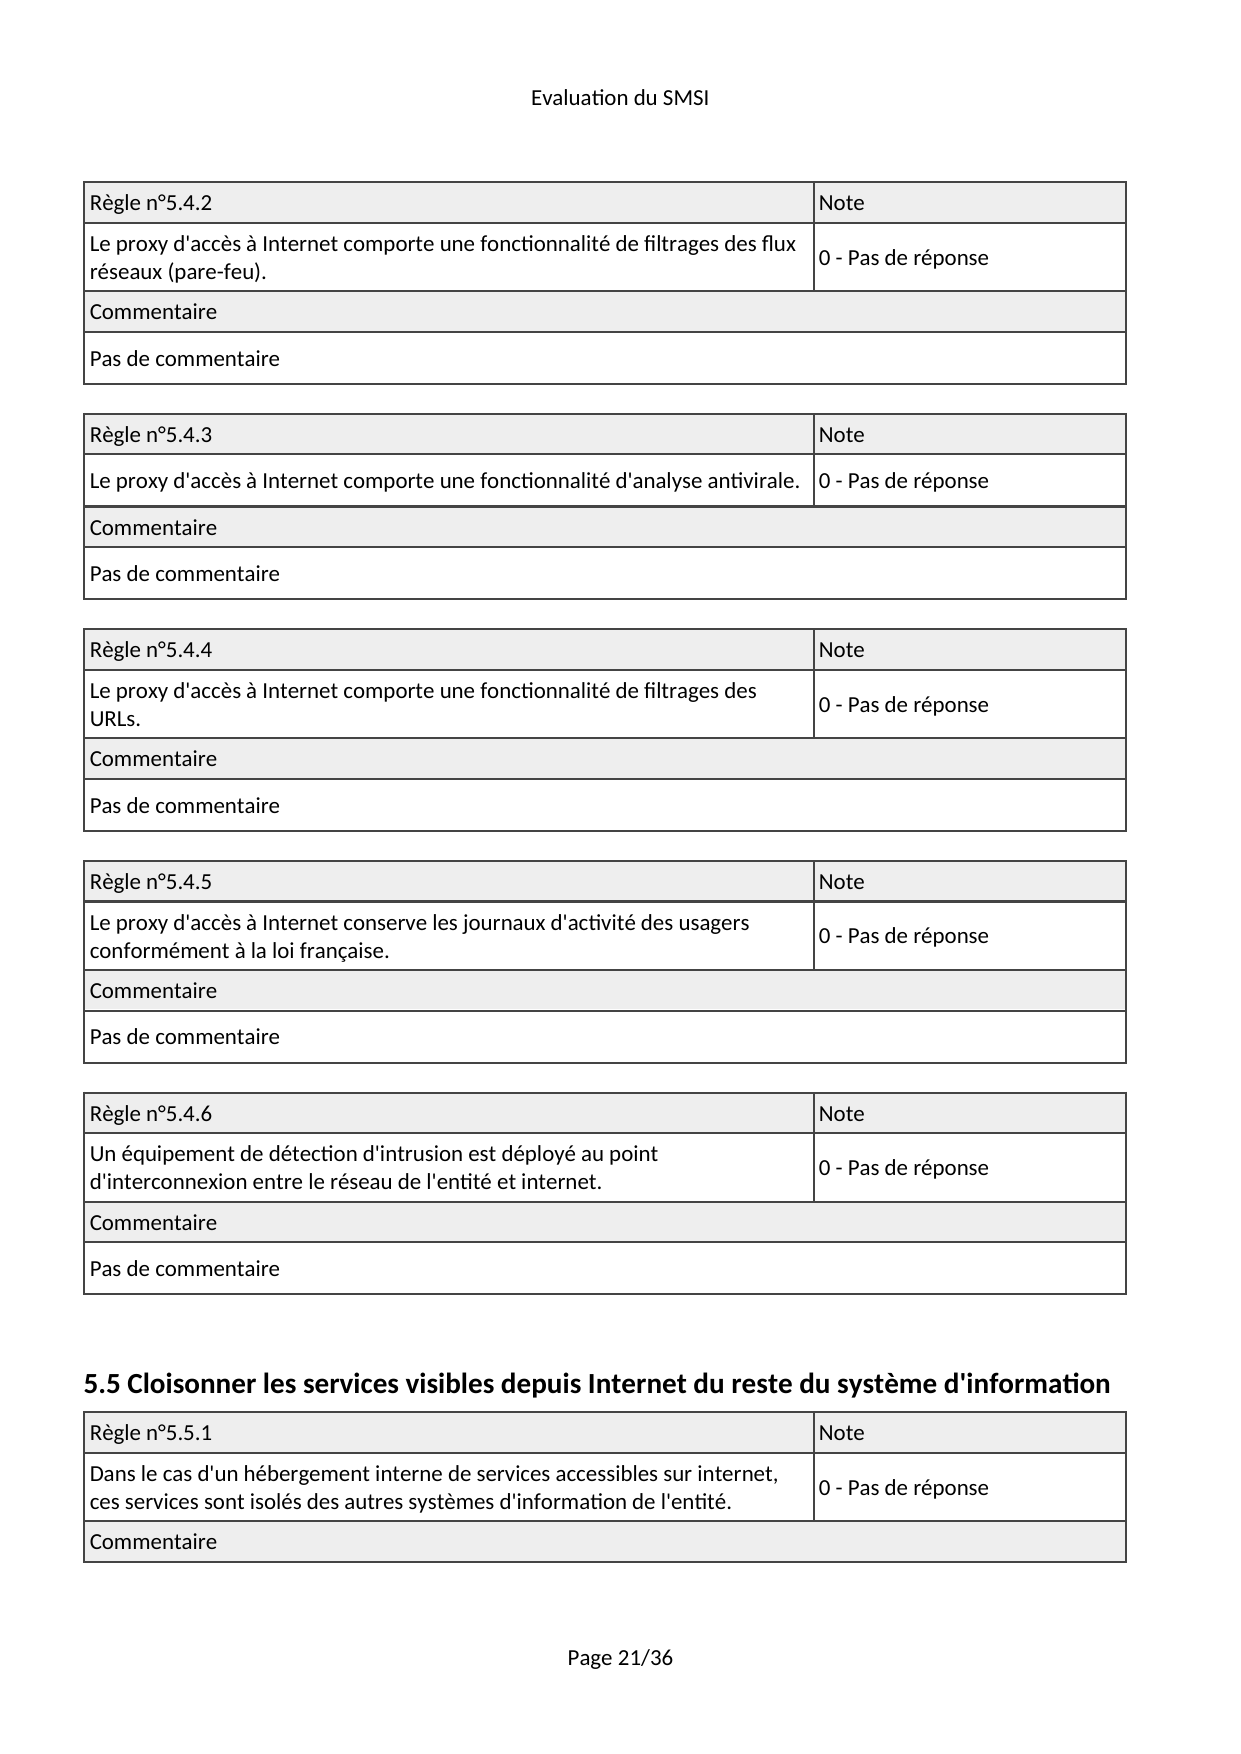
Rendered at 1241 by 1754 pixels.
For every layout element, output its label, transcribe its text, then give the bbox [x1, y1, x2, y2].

table_cell Commentaire [85, 292, 1125, 331]
table_cell Commentaire [85, 739, 1125, 778]
table_cell 0 - Pas de réponse [815, 224, 1125, 290]
table_header Note [815, 1413, 1125, 1452]
table_cell Pas de commentaire [85, 548, 1125, 598]
table_header Note [815, 183, 1125, 222]
table_cell 0 - Pas de réponse [815, 671, 1125, 737]
table_header Règle n°5.4.6 [85, 1094, 813, 1132]
table_cell 0 - Pas de réponse [815, 1134, 1125, 1201]
table_header Règle n°5.4.5 [85, 862, 813, 900]
table_cell Commentaire [85, 508, 1125, 546]
table_cell Pas de commentaire [85, 1243, 1125, 1293]
subtitle 5.5 Cloisonner les services visibles depuis Internet du reste du système d'information [83, 1365, 1157, 1401]
table_cell 0 - Pas de réponse [815, 1454, 1125, 1520]
table_cell Commentaire [85, 1203, 1125, 1241]
table_cell 0 - Pas de réponse [815, 903, 1125, 969]
table_header Règle n°5.5.1 [85, 1413, 813, 1452]
table_header Règle n°5.4.4 [85, 630, 813, 669]
table_cell Dans le cas d'un hébergement interne de services accessibles sur internet, ces services sont isolés des autres systèmes d'information de l'entité. [85, 1454, 813, 1520]
table_cell 0 - Pas de réponse [815, 455, 1125, 505]
table_header Note [815, 862, 1125, 900]
table_header Note [815, 630, 1125, 669]
table_cell Pas de commentaire [85, 780, 1125, 830]
table_cell Commentaire [85, 1522, 1125, 1561]
table_cell Le proxy d'accès à Internet comporte une fonctionnalité d'analyse antivirale. [85, 455, 813, 505]
table_cell Le proxy d'accès à Internet comporte une fonctionnalité de filtrages des URLs. [85, 671, 813, 737]
table_cell Pas de commentaire [85, 333, 1125, 383]
table_cell Pas de commentaire [85, 1012, 1125, 1062]
table_cell Commentaire [85, 971, 1125, 1009]
table_header Règle n°5.4.2 [85, 183, 813, 222]
table_header Note [815, 415, 1125, 453]
table_header Note [815, 1094, 1125, 1132]
table_cell Le proxy d'accès à Internet conserve les journaux d'activité des usagers conformément à la loi française. [85, 903, 813, 969]
table_header Règle n°5.4.3 [85, 415, 813, 453]
table_cell Le proxy d'accès à Internet comporte une fonctionnalité de filtrages des flux réseaux (pare-feu). [85, 224, 813, 290]
table_cell Un équipement de détection d'intrusion est déployé au point d'interconnexion entre le réseau de l'entité et internet. [85, 1134, 813, 1201]
